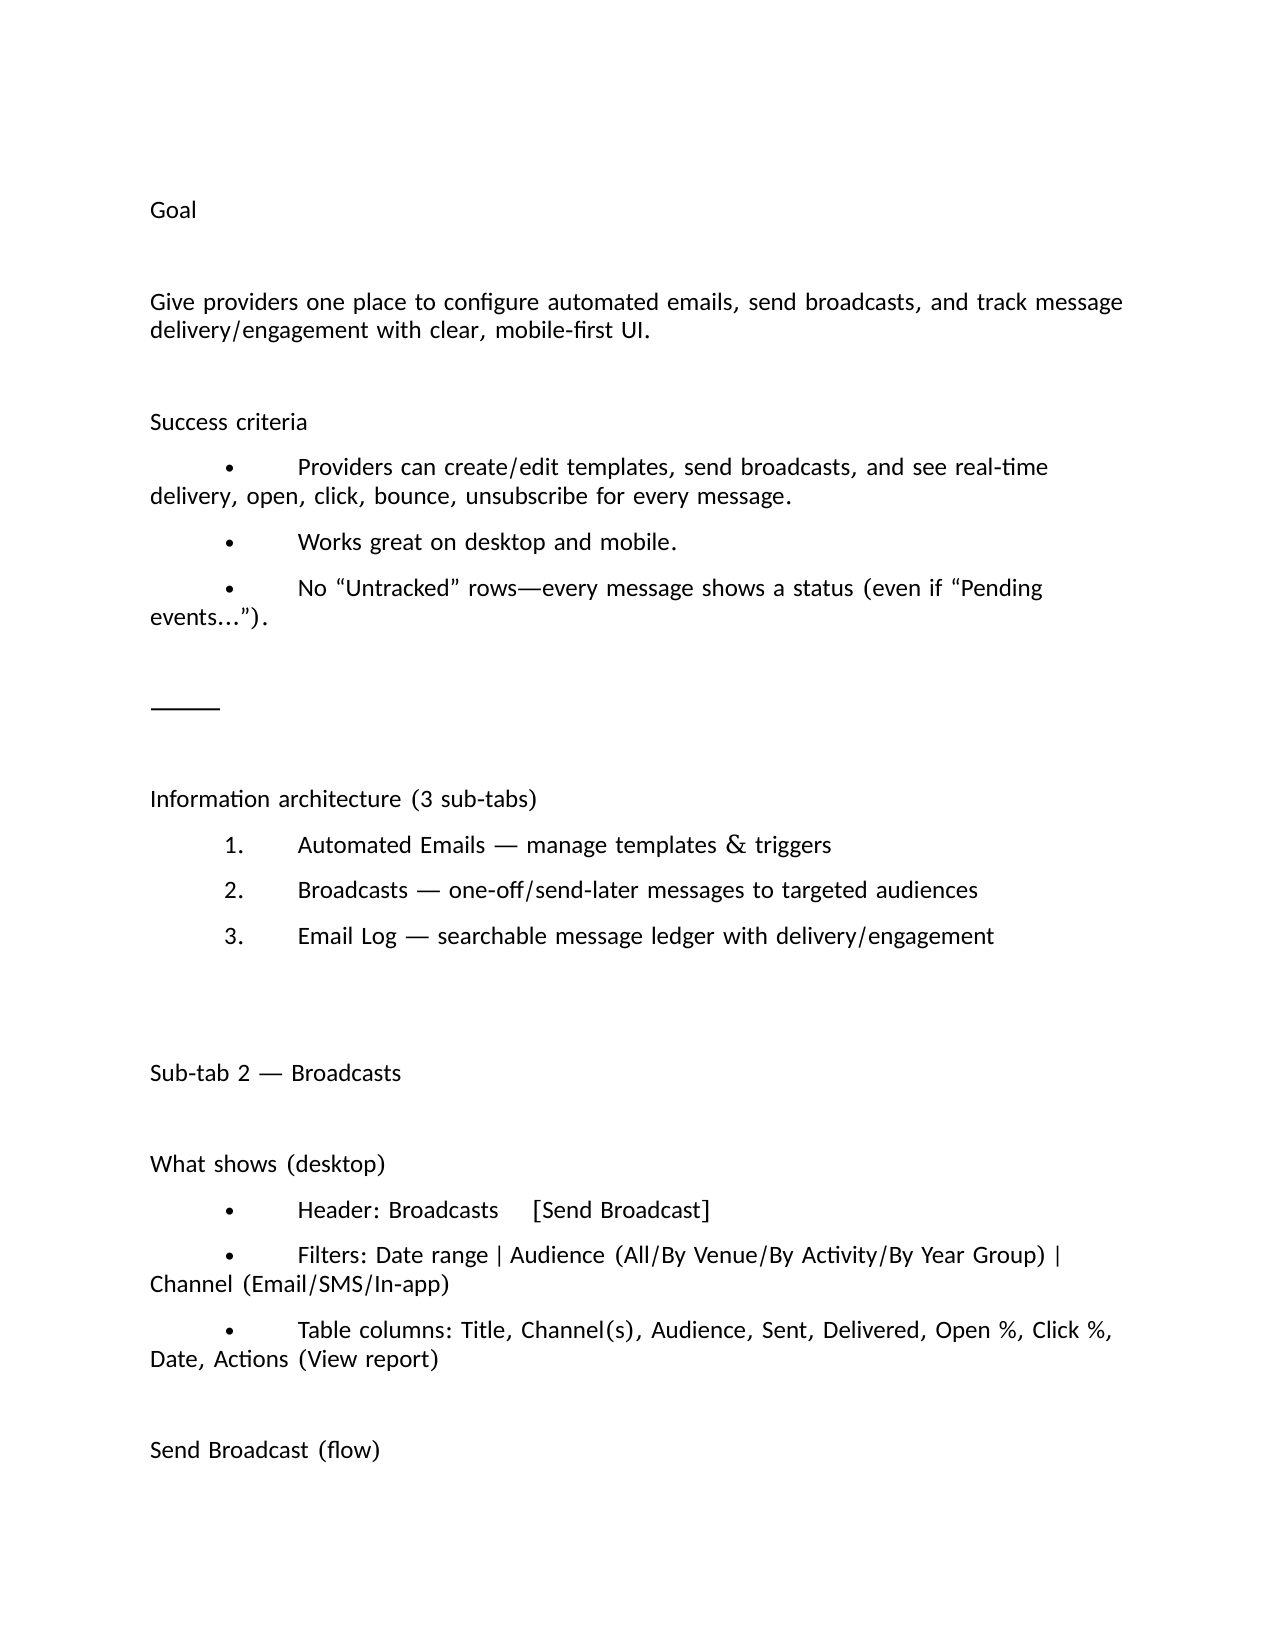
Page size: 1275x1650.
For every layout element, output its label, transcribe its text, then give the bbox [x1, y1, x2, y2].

text • Table columns: Title, Channel(s), Audience, Sent, Delivered, Open %, Click %, Date, Actions (View report) [150, 1315, 1125, 1373]
text Information architecture (3 sub-tabs) [150, 784, 1125, 813]
text • Filters: Date range | Audience (All/By Venue/By Activity/By Year Group) | Channel (Email/SMS/In-app) [150, 1241, 1125, 1298]
text Sub-tab 2 — Broadcasts [150, 1058, 1125, 1087]
text ⸻ [150, 693, 1125, 722]
text • No “Untracked” rows—every message shows a status (even if “Pending events…”). [150, 573, 1125, 631]
text What shows (desktop) [150, 1149, 1125, 1178]
text Send Broadcast (flow) [150, 1435, 1125, 1464]
text 2. Broadcasts — one-off/send-later messages to targeted audiences [150, 876, 1125, 904]
text • Providers can create/edit templates, send broadcasts, and see real-time delivery, open, click, bounce, unsubscribe for every message. [150, 453, 1125, 511]
text • Works great on desktop and mobile. [150, 527, 1125, 556]
text Success criteria [150, 407, 1125, 436]
text 1. Automated Emails — manage templates & triggers [150, 830, 1125, 859]
text 3. Email Log — searchable message ledger with delivery/engagement [150, 921, 1125, 950]
text • Header: Broadcasts [Send Broadcast] [150, 1195, 1125, 1224]
text Give providers one place to configure automated emails, send broadcasts, and track message delivery/engagement with clear, mobile-first UI. [150, 287, 1125, 345]
text Goal [150, 196, 1125, 224]
